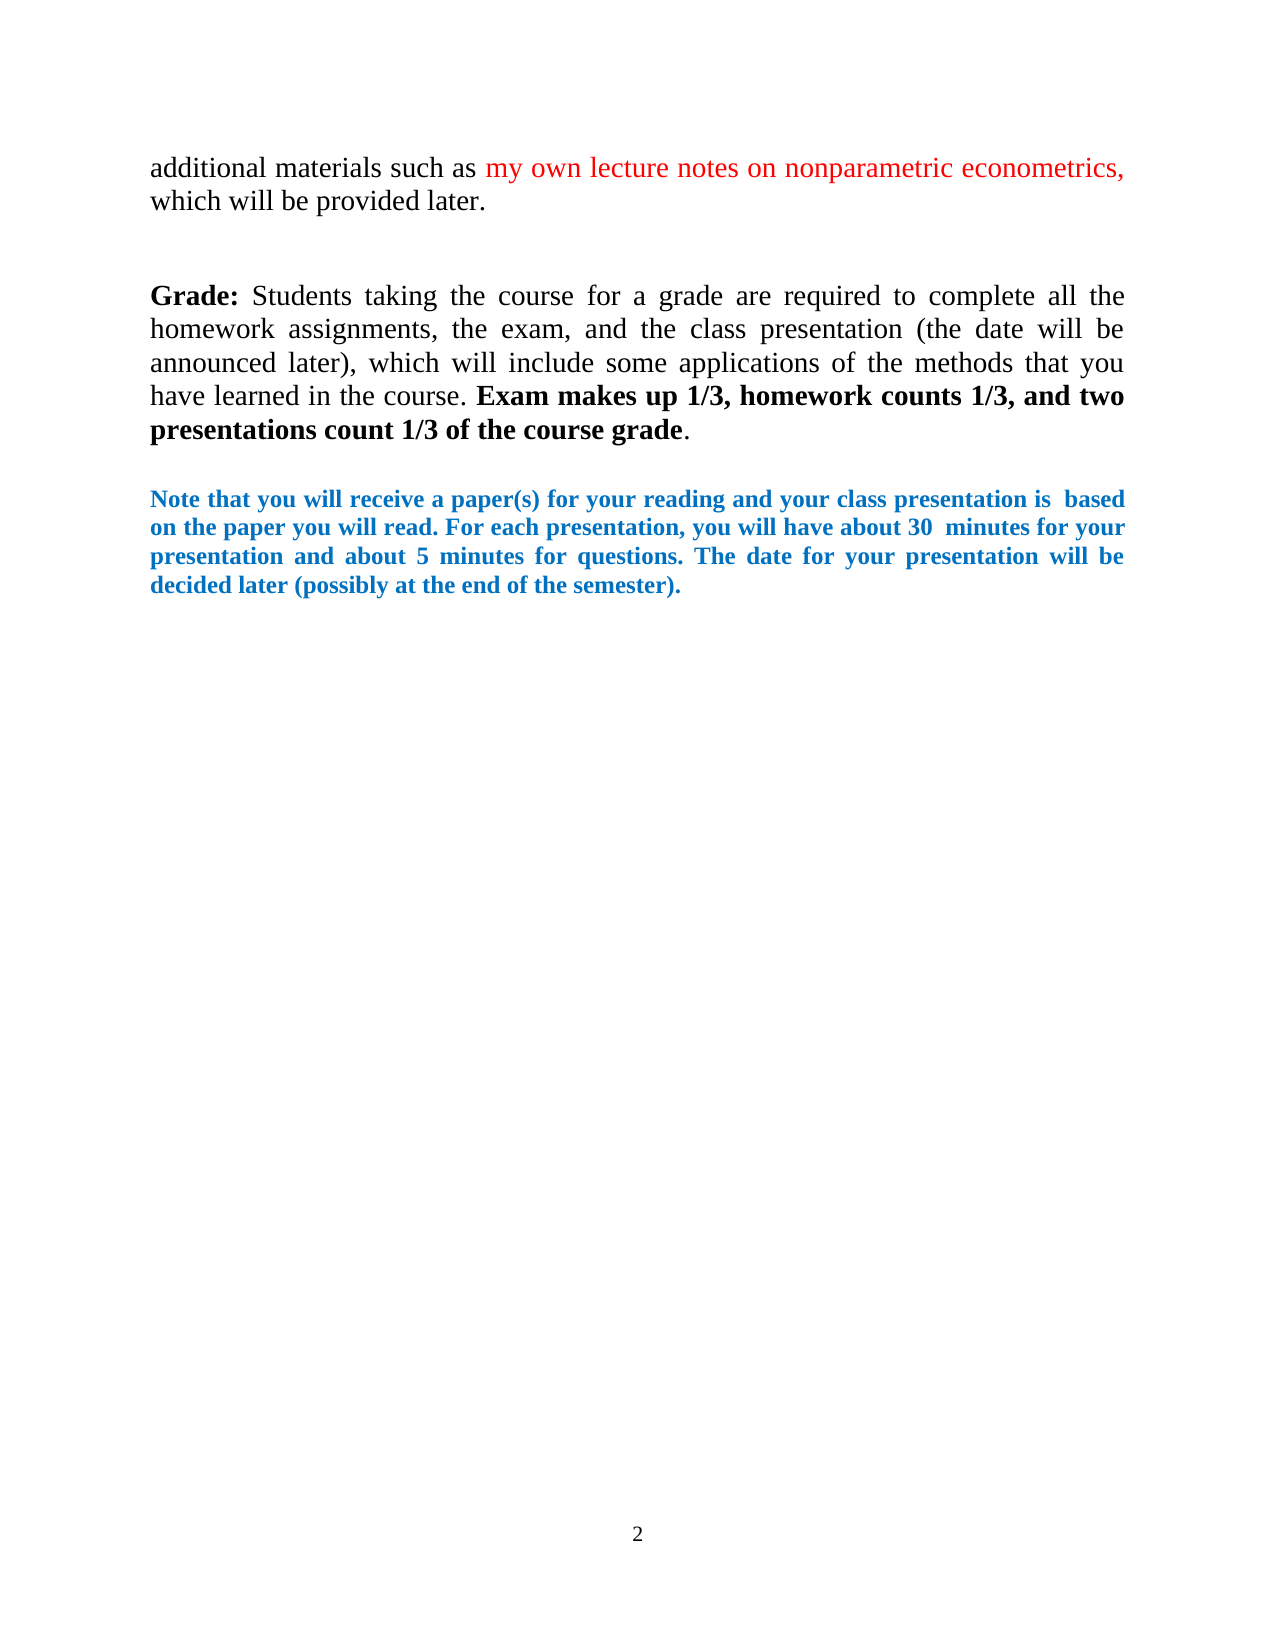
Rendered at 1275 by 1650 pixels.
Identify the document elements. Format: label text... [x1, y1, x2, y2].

text additional materials such as my own lecture notes on nonparametric econometrics, which will be provided later. [150, 150, 1125, 217]
text Note that you will receive a paper(s) for your reading and your class presentation is based on the paper you will read. For each presentation, you will have about 30 minutes for your presentation and about 5 minutes for questions. The date for your presentation will be decided later (possibly at the end of the semester). [150, 484, 1125, 599]
text Grade: Students taking the course for a grade are required to complete all the homework assignments, the exam, and the class presentation (the date will be announced later), which will include some applications of the methods that you have learned in the course. Exam makes up 1/3, homework counts 1/3, and two presentations count 1/3 of the course grade. [150, 278, 1126, 445]
